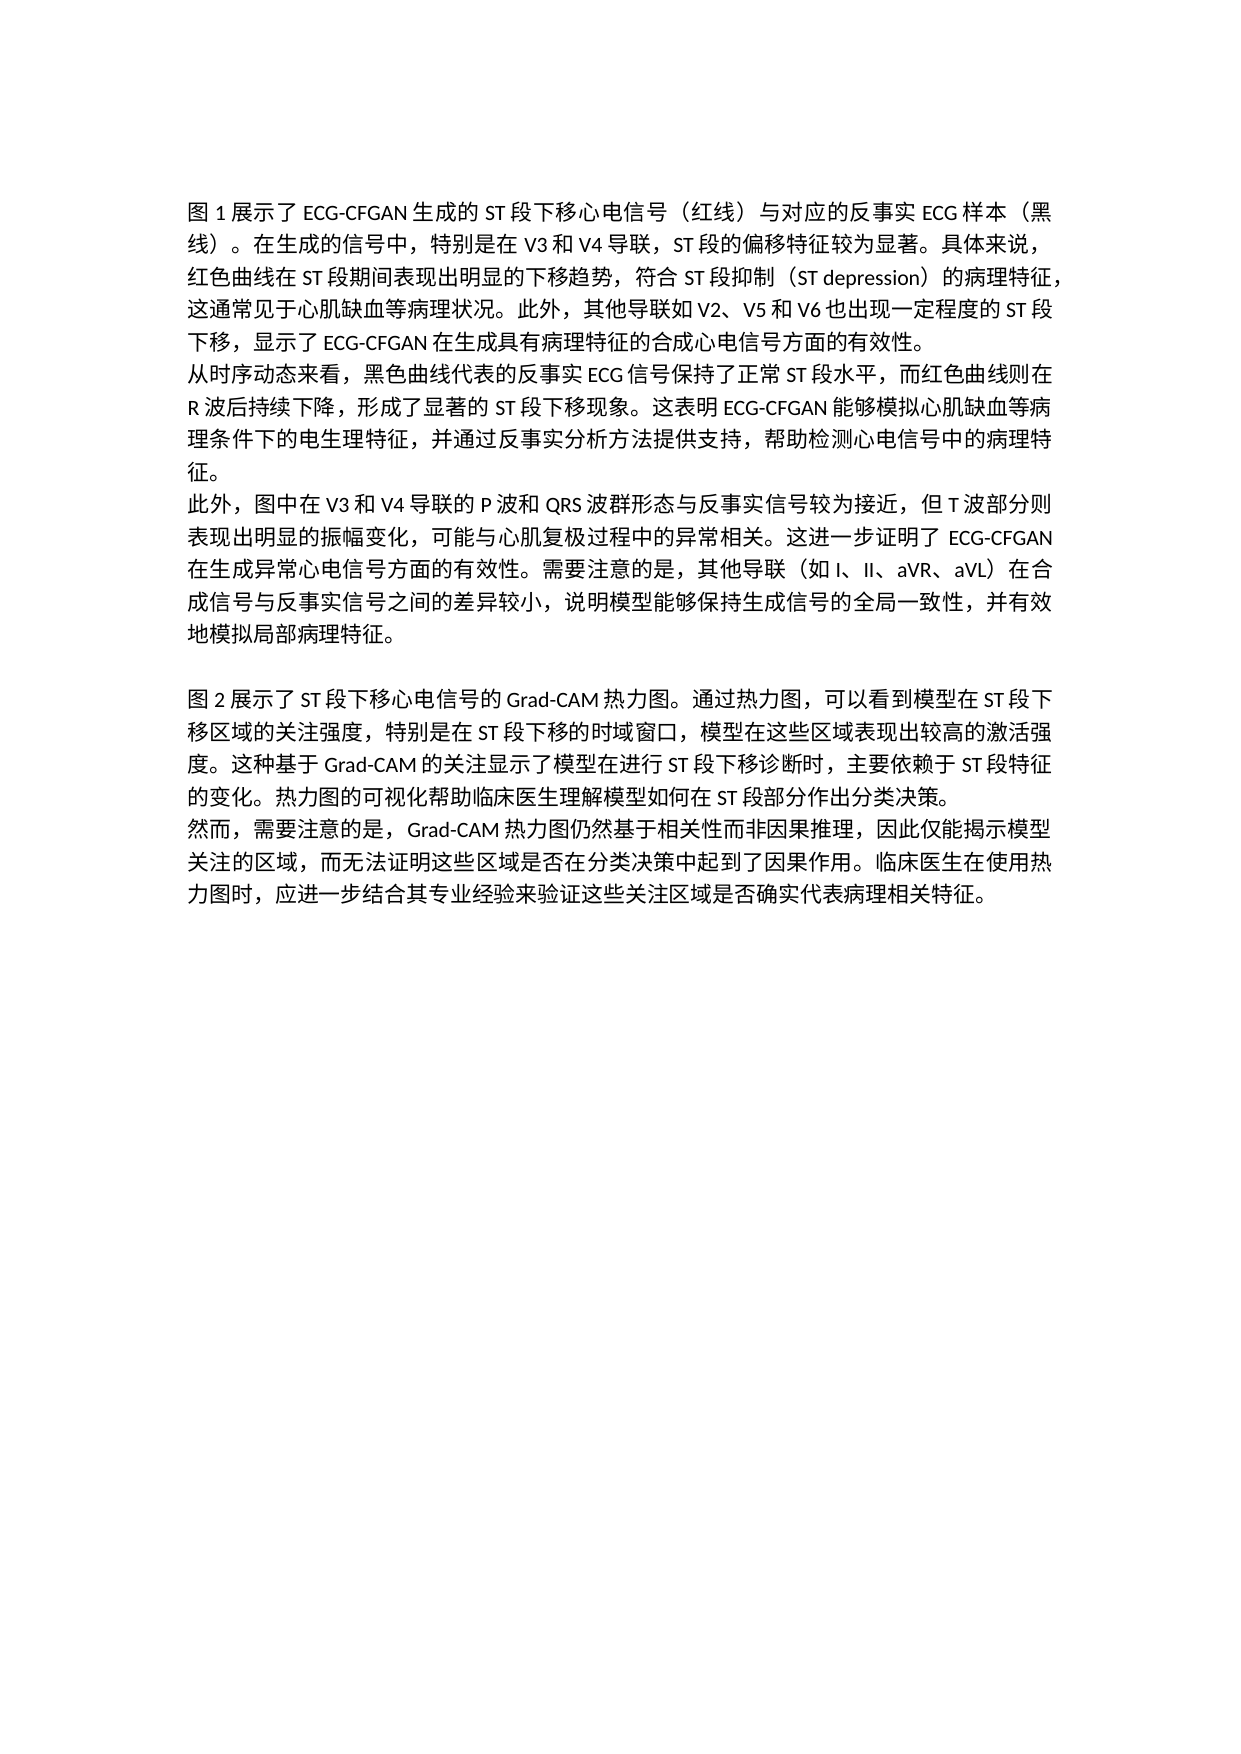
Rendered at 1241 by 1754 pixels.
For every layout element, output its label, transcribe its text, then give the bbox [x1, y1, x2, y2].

text 图1展示了ECG-CFGAN生成的ST段下移心电信号（红线）与对应的反事实ECG样本（黑线）。在生成的信号中，特别是在V3和V4导联，ST段的偏移特征较为显著。具体来说，红色曲线在ST段期间表现出明显的下移趋势，符合ST段抑制（ST depression）的病理特征，这通常见于心肌缺血等病理状况。此外，其他导联如V2、V5和V6也出现一定程度的ST段下移，显示了ECG-CFGAN在生成具有病理特征的合成心电信号方面的有效性。 [187, 194, 1053, 357]
text 从时序动态来看，黑色曲线代表的反事实ECG信号保持了正常ST段水平，而红色曲线则在R波后持续下降，形成了显著的ST段下移现象。这表明ECG-CFGAN能够模拟心肌缺血等病理条件下的电生理特征，并通过反事实分析方法提供支持，帮助检测心电信号中的病理特征。 [187, 357, 1053, 487]
text 此外，图中在V3和V4导联的P波和QRS波群形态与反事实信号较为接近，但T波部分则表现出明显的振幅变化，可能与心肌复极过程中的异常相关。这进一步证明了ECG-CFGAN在生成异常心电信号方面的有效性。需要注意的是，其他导联（如I、II、aVR、aVL）在合成信号与反事实信号之间的差异较小，说明模型能够保持生成信号的全局一致性，并有效地模拟局部病理特征。 [187, 487, 1053, 649]
text 图2展示了ST段下移心电信号的Grad-CAM热力图。通过热力图，可以看到模型在ST段下移区域的关注强度，特别是在ST段下移的时域窗口，模型在这些区域表现出较高的激活强度。这种基于Grad-CAM的关注显示了模型在进行ST段下移诊断时，主要依赖于ST段特征的变化。热力图的可视化帮助临床医生理解模型如何在ST段部分作出分类决策。 [187, 682, 1053, 812]
text 然而，需要注意的是，Grad-CAM热力图仍然基于相关性而非因果推理，因此仅能揭示模型关注的区域，而无法证明这些区域是否在分类决策中起到了因果作用。临床医生在使用热力图时，应进一步结合其专业经验来验证这些关注区域是否确实代表病理相关特征。 [187, 812, 1053, 909]
